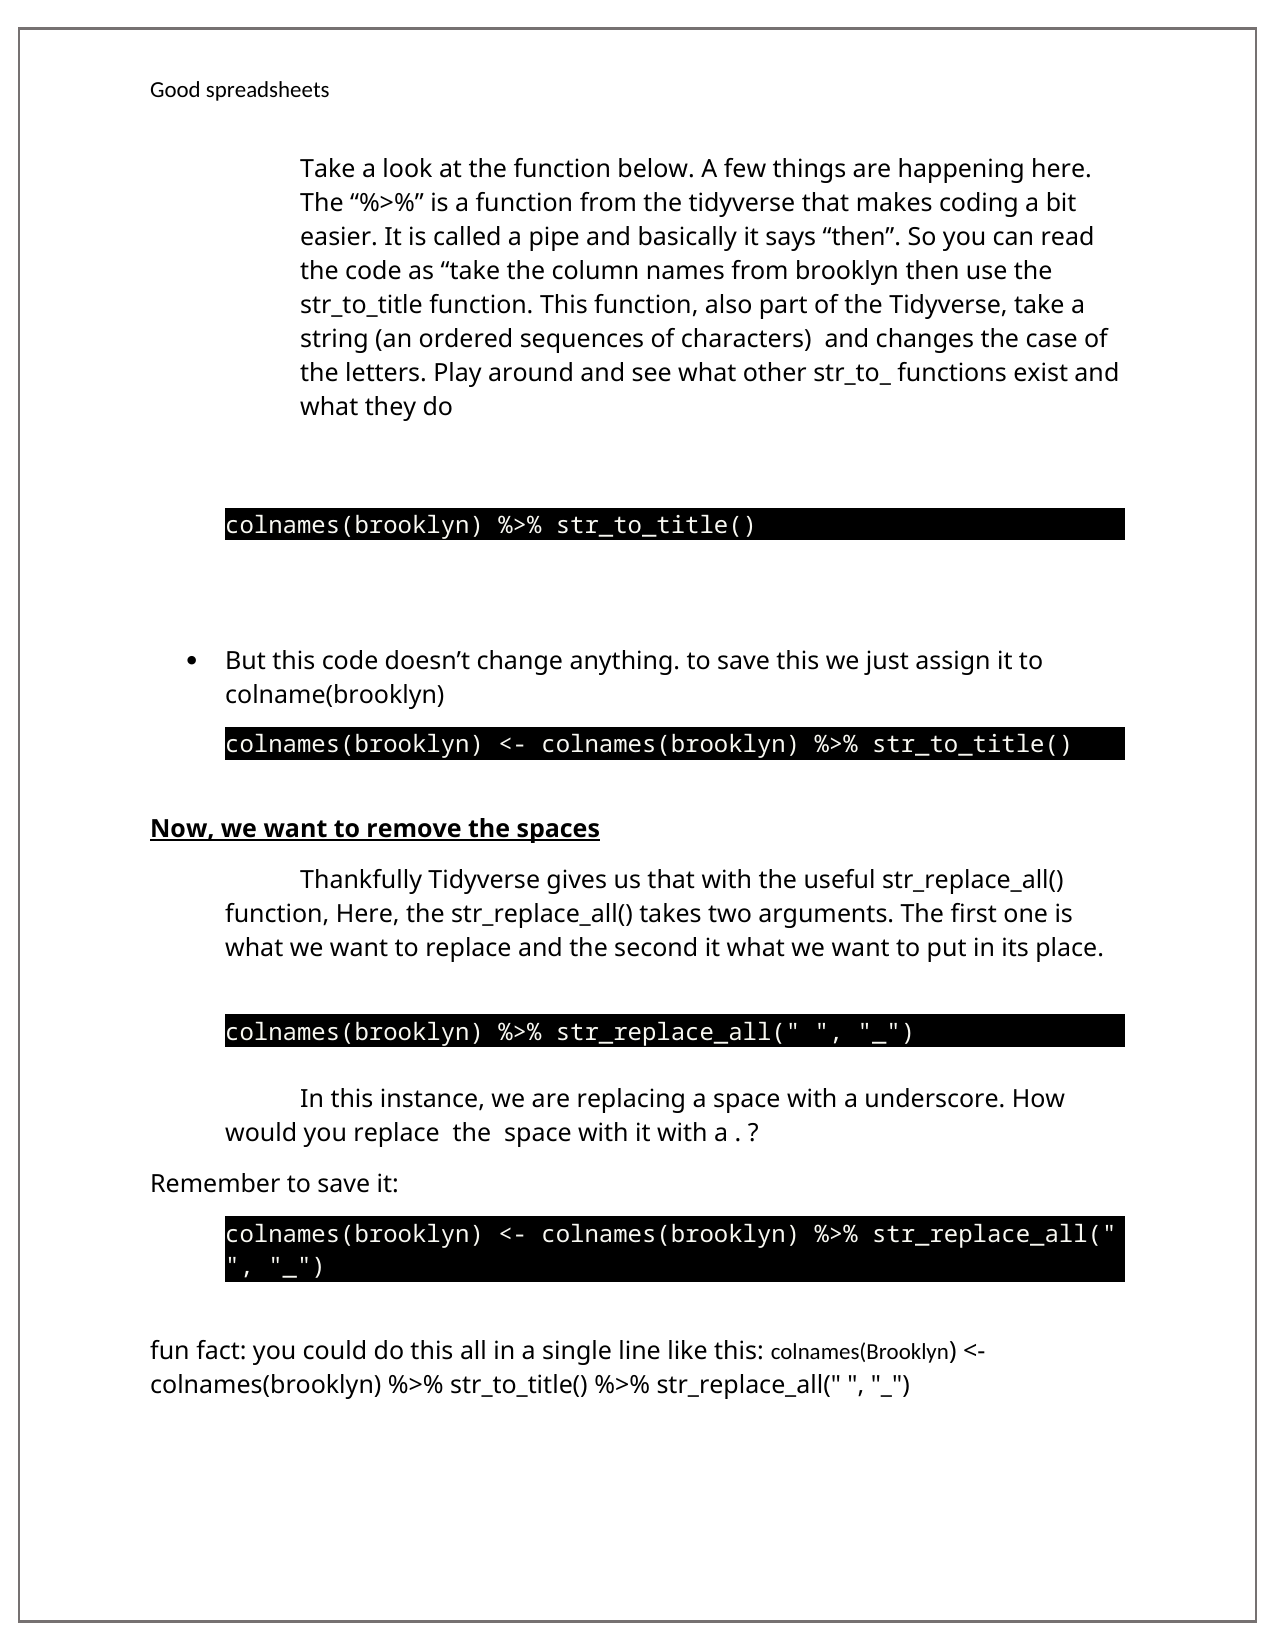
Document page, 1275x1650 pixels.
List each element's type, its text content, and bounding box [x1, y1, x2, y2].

text fun fact: you could do this all in a single line like this: colnames(Brooklyn) <- colnames(brooklyn) %>% str_to_title() %>% str_replace_all(" ", "_") [150, 1332, 1125, 1401]
list Take a look at the function below. A few things are happening here. The “%>%” is a function from the tidyverse that makes coding a bit easier. It is called a pipe and basically it says “then”. So you can read the code as “take the column names from brooklyn then use the str_to_title function. This function, also part of the Tidyverse, take a string (an ordered sequences of characters) and changes the case of the letters. Play around and see what other str_to_ functions exist and what they do [300, 150, 1125, 423]
text colnames(brooklyn) <- colnames(brooklyn) %>% str_replace_all(" ", "_") [225, 1216, 1125, 1282]
list In this instance, we are replacing a space with a underscore. How would you replace the space with it with a . ? [225, 1081, 1125, 1149]
text Now, we want to remove the spaces [150, 811, 1125, 845]
text colnames(brooklyn) <- colnames(brooklyn) %>% str_to_title() [225, 727, 1125, 760]
text colnames(brooklyn) %>% str_replace_all(" ", "_") [225, 1014, 1125, 1047]
text colnames(brooklyn) %>% str_to_title() [225, 508, 1125, 540]
list But this code doesn’t change anything. to save this we just assign it to colname(brooklyn) [187, 642, 1125, 711]
list Thankfully Tidyverse gives us that with the useful str_replace_all() function, Here, the str_replace_all() takes two arguments. The first one is what we want to replace and the second it what we want to put in its place. [225, 861, 1125, 963]
text Remember to save it: [150, 1166, 1125, 1200]
